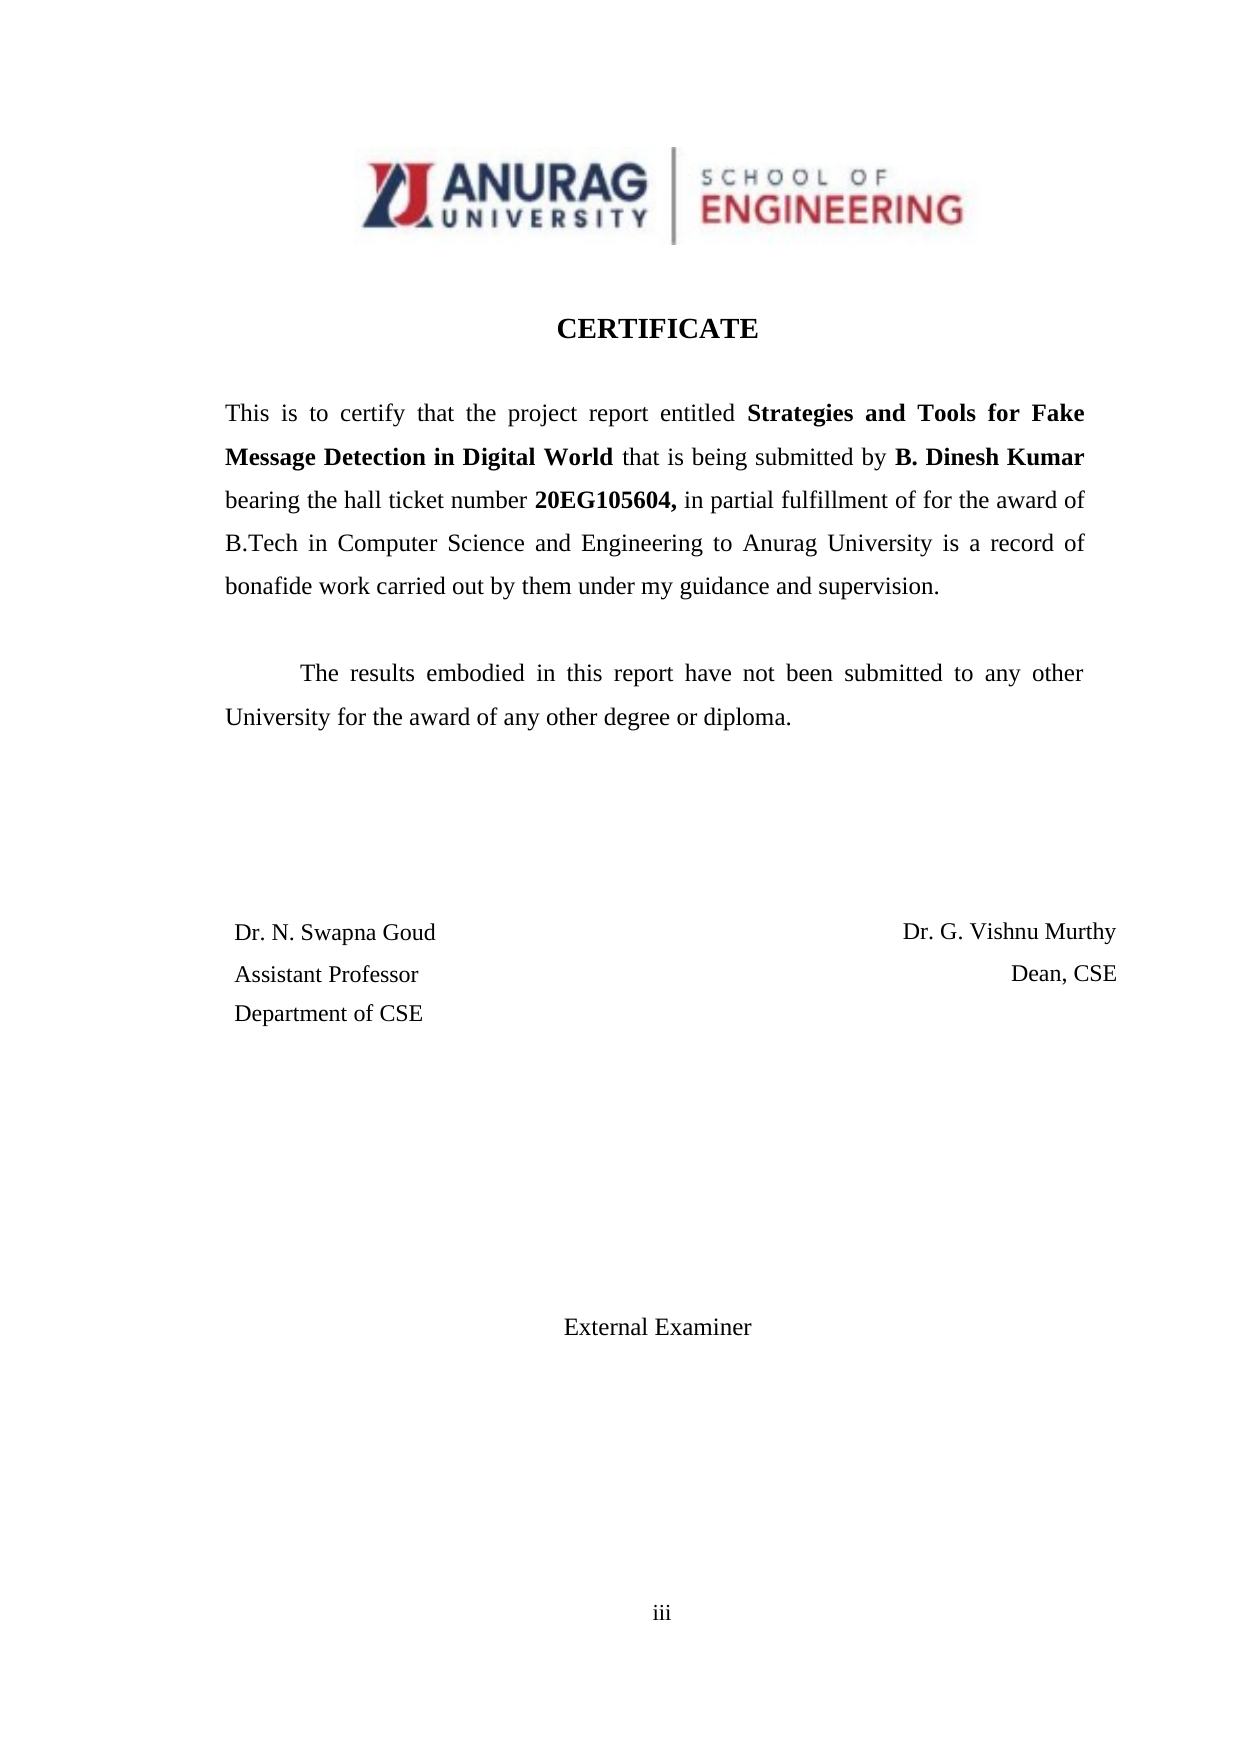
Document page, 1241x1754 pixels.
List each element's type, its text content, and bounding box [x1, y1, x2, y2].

table_header Dr. N. Swapna Goud Assistant Professor Department of CSE [213, 919, 687, 1027]
subtitle CERTIFICATE [290, 311, 1026, 345]
picture [354, 147, 980, 245]
text External Examiner [289, 1312, 1025, 1341]
text This is to certify that the project report entitled Strategies and Tools for Fake Message Detection in Digital World that is being submitted by B. Dinesh Kumar bearing the hall ticket number 20EG105604, in partial fulfillment of for the award of B.Tech in Computer Science and Engineering to Anurag University is a record of bonafide work carried out by them under my guidance and supervision. [225, 398, 1085, 600]
text The results embodied in this report have not been submitted to any other University for the award of any other degree or diploma. [225, 658, 1085, 730]
table_header Dr. G. Vishnu Murthy Dean, CSE [687, 919, 1138, 1027]
